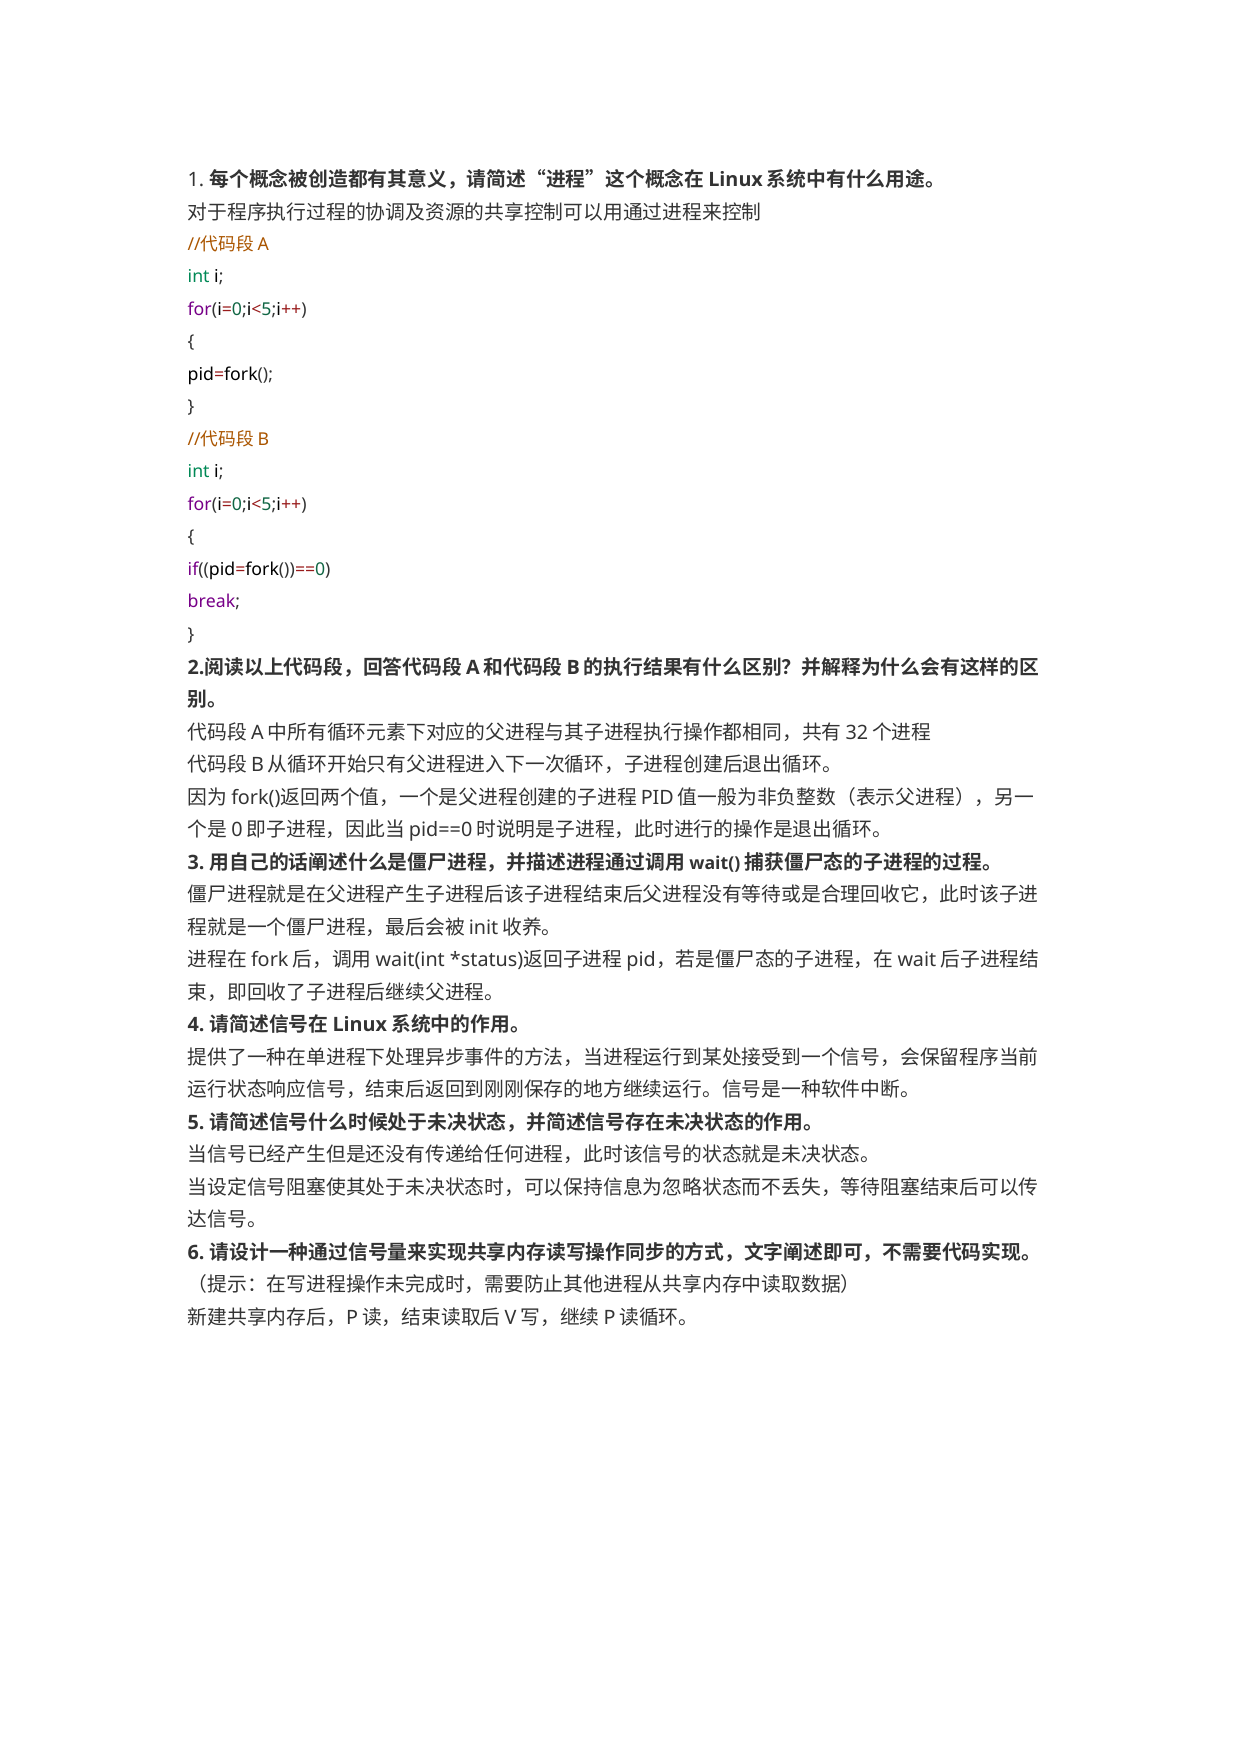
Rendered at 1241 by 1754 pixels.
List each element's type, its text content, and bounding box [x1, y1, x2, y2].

text （提示：在写进程操作未完成时，需要防止其他进程从共享内存中读取数据） [187, 1267, 1053, 1299]
list 当信号已经产生但是还没有传递给任何进程，此时该信号的状态就是未决状态。 [187, 1137, 1053, 1169]
text 6. 请设计一种通过信号量来实现共享内存读写操作同步的方式，文字阐述即可，不需要代码实现。 [187, 1234, 1053, 1267]
text //代码段B [187, 422, 1053, 454]
list 提供了一种在单进程下处理异步事件的方法，当进程运行到某处接受到一个信号，会保留程序当前运行状态响应信号，结束后返回到刚刚保存的地方继续运行。信号是一种软件中断。 [187, 1039, 1053, 1104]
text for(i=0;i<5;i++) [187, 292, 1053, 324]
text } [187, 617, 1053, 649]
text int i; [187, 259, 1053, 292]
list 请简述信号在Linux系统中的作用。 [187, 1007, 1053, 1039]
text 代码段A中所有循环元素下对应的父进程与其子进程执行操作都相同，共有32个进程 [187, 714, 1053, 747]
list 对于程序执行过程的协调及资源的共享控制可以用通过进程来控制 [187, 194, 1053, 227]
text 僵尸进程就是在父进程产生子进程后该子进程结束后父进程没有等待或是合理回收它，此时该子进程就是一个僵尸进程，最后会被init收养。 [187, 877, 1053, 942]
text pid=fork(); [187, 357, 1053, 389]
list 当设定信号阻塞使其处于未决状态时，可以保持信息为忽略状态而不丢失，等待阻塞结束后可以传达信号。 [187, 1169, 1053, 1234]
text 进程在fork后，调用wait(int *status)返回子进程pid，若是僵尸态的子进程，在wait后子进程结束，即回收了子进程后继续父进程。 [187, 942, 1053, 1007]
text for(i=0;i<5;i++) [187, 487, 1053, 519]
list 新建共享内存后，P读，结束读取后V写，继续P读循环。 [187, 1299, 1053, 1332]
text { [187, 324, 1053, 357]
text break; [187, 584, 1053, 617]
text 因为fork()返回两个值，一个是父进程创建的子进程PID值一般为非负整数（表示父进程），另一个是0即子进程，因此当pid==0时说明是子进程，此时进行的操作是退出循环。 [187, 779, 1053, 844]
text 2.阅读以上代码段，回答代码段A和代码段B的执行结果有什么区别？并解释为什么会有这样的区 [187, 649, 1053, 682]
text 代码段B从循环开始只有父进程进入下一次循环，子进程创建后退出循环。 [187, 747, 1053, 779]
list 每个概念被创造都有其意义，请简述“进程”这个概念在Linux系统中有什么用途。 [187, 162, 1053, 194]
text int i; [187, 454, 1053, 487]
text if((pid=fork())==0) [187, 552, 1053, 584]
list 用自己的话阐述什么是僵尸进程，并描述进程通过调用 wait() 捕获僵尸态的子进程的过程。 [187, 844, 1053, 877]
text } [187, 389, 1053, 422]
text 别。 [187, 682, 1053, 714]
text { [187, 519, 1053, 552]
text //代码段A [187, 227, 1053, 259]
list 请简述信号什么时候处于未决状态，并简述信号存在未决状态的作用。 [187, 1104, 1053, 1137]
